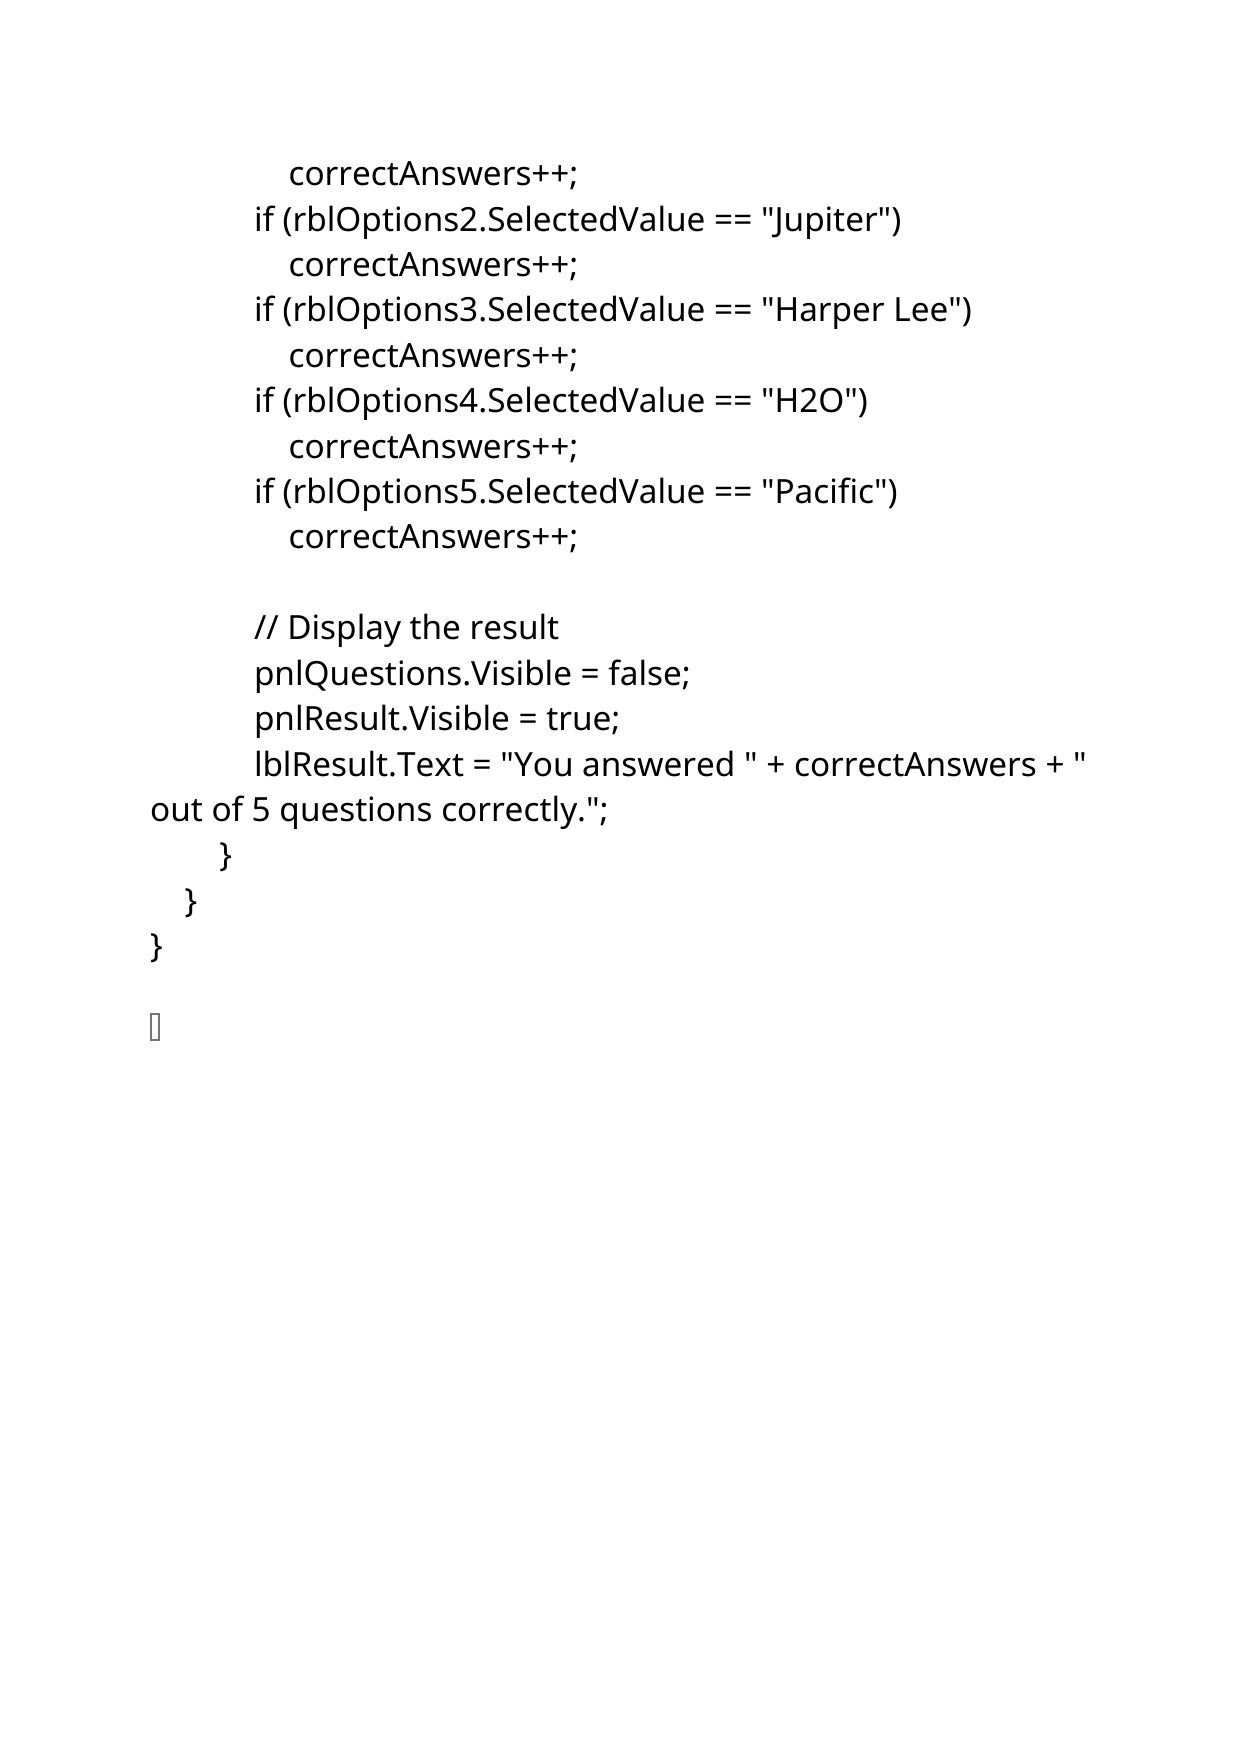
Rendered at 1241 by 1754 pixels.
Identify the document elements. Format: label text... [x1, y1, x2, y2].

text } [150, 831, 1090, 877]
text correctAnswers++; [150, 513, 1090, 559]
text if (rblOptions2.SelectedValue == "Jupiter") [150, 195, 1090, 241]
text } [150, 877, 1090, 922]
text if (rblOptions4.SelectedValue == "H2O") [150, 377, 1090, 422]
text correctAnswers++; [150, 332, 1090, 377]
text pnlResult.Visible = true; [150, 695, 1090, 740]
text correctAnswers++; [150, 422, 1090, 468]
text pnlQuestions.Visible = false; [150, 649, 1090, 695]
text if (rblOptions3.SelectedValue == "Harper Lee") [150, 286, 1090, 332]
text // Display the result [150, 604, 1090, 649]
text if (rblOptions5.SelectedValue == "Pacific") [150, 468, 1090, 513]
text correctAnswers++; [150, 150, 1090, 195]
text lblResult.Text = "You answered " + correctAnswers + " out of 5 questions correctly."; [150, 740, 1090, 831]
text } [150, 922, 1090, 967]
text correctAnswers++; [150, 241, 1090, 286]
